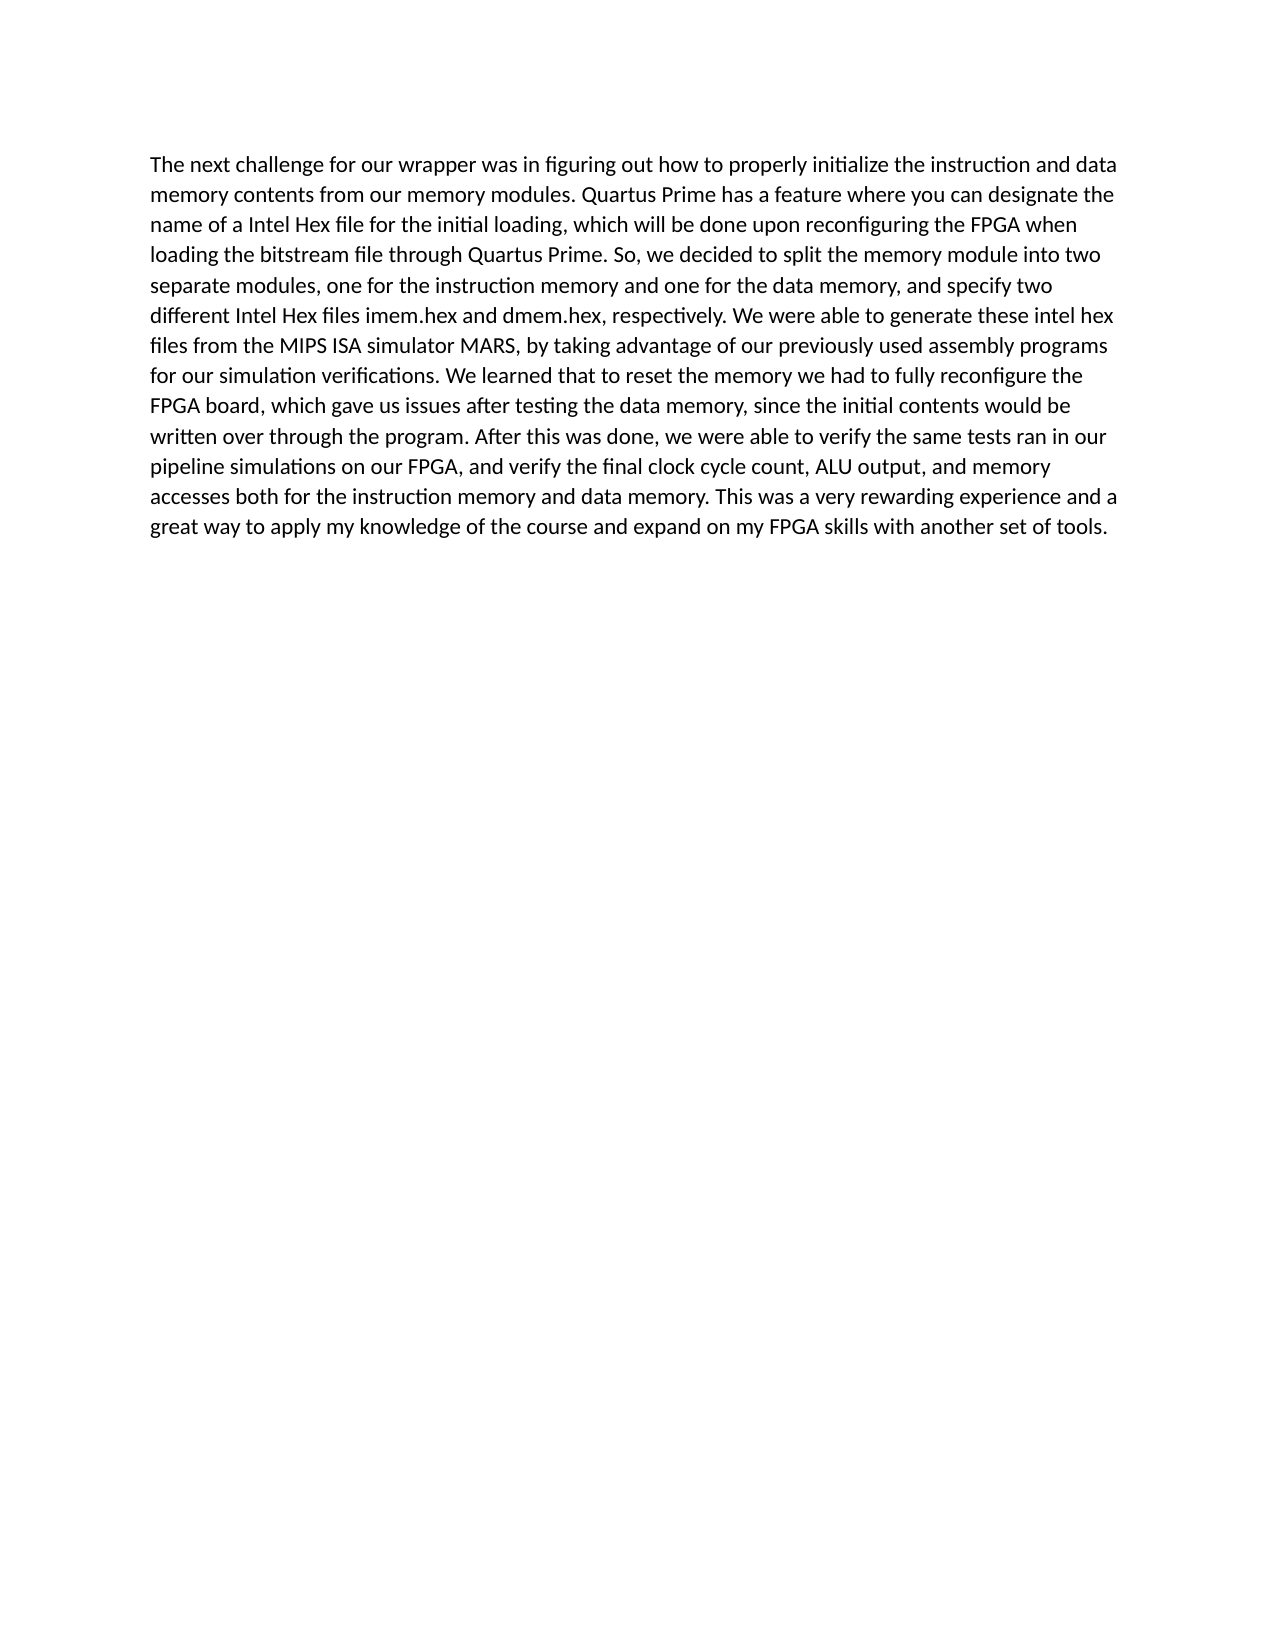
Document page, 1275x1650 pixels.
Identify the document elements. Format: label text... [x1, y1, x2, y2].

text The next challenge for our wrapper was in figuring out how to properly initialize the instruction and data memory contents from our memory modules. Quartus Prime has a feature where you can designate the name of a Intel Hex file for the initial loading, which will be done upon reconfiguring the FPGA when loading the bitstream file through Quartus Prime. So, we decided to split the memory module into two separate modules, one for the instruction memory and one for the data memory, and specify two different Intel Hex files imem.hex and dmem.hex, respectively. We were able to generate these intel hex files from the MIPS ISA simulator MARS, by taking advantage of our previously used assembly programs for our simulation verifications. We learned that to reset the memory we had to fully reconfigure the FPGA board, which gave us issues after testing the data memory, since the initial contents would be written over through the program. After this was done, we were able to verify the same tests ran in our pipeline simulations on our FPGA, and verify the final clock cycle count, ALU output, and memory accesses both for the instruction memory and data memory. This was a very rewarding experience and a great way to apply my knowledge of the course and expand on my FPGA skills with another set of tools. [150, 150, 1125, 541]
